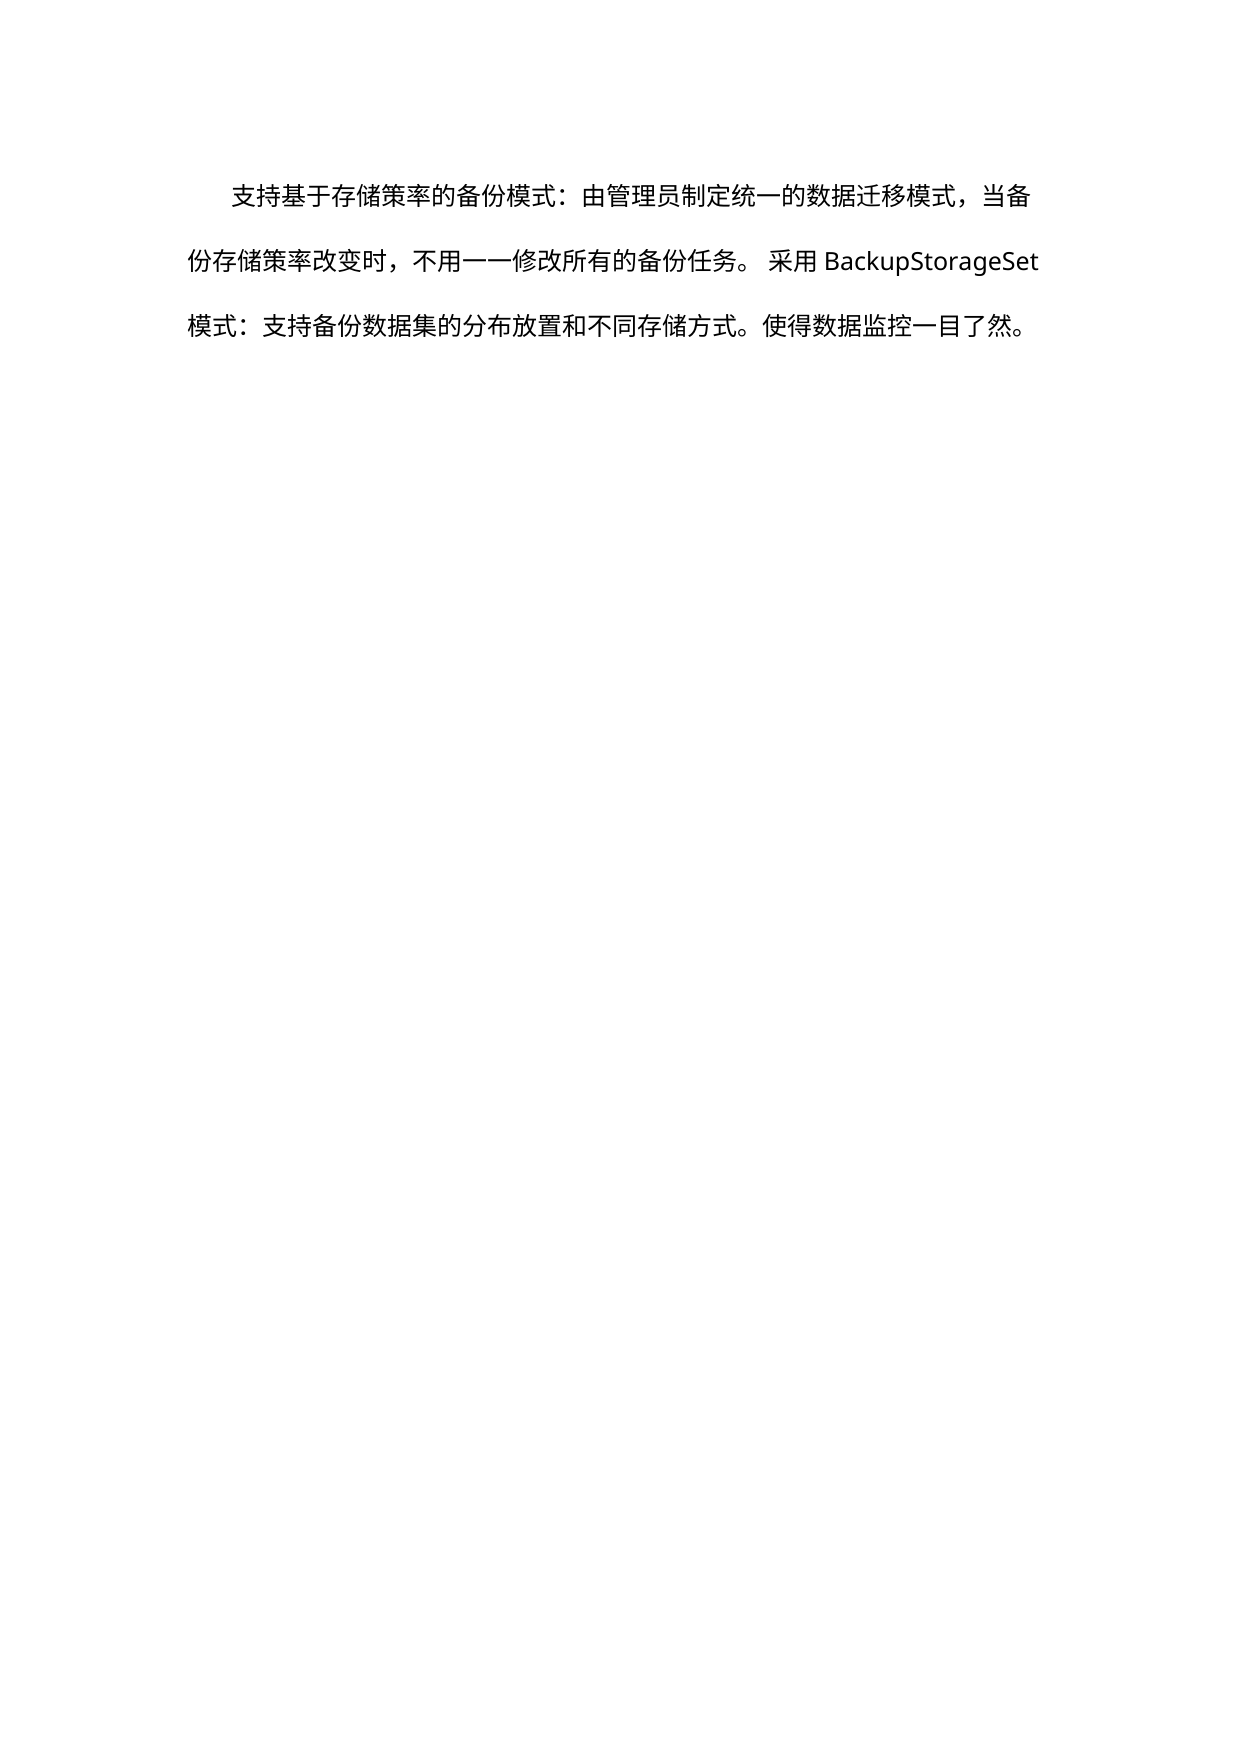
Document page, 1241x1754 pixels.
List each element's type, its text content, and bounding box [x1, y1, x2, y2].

text 支持基于存储策率的备份模式：由管理员制定统一的数据迁移模式，当备份存储策率改变时，不用一一修改所有的备份任务。 采用 BackupStorageSet 模式：支持备份数据集的分布放置和不同存储方式。使得数据监控一目了然。 [187, 162, 1053, 357]
